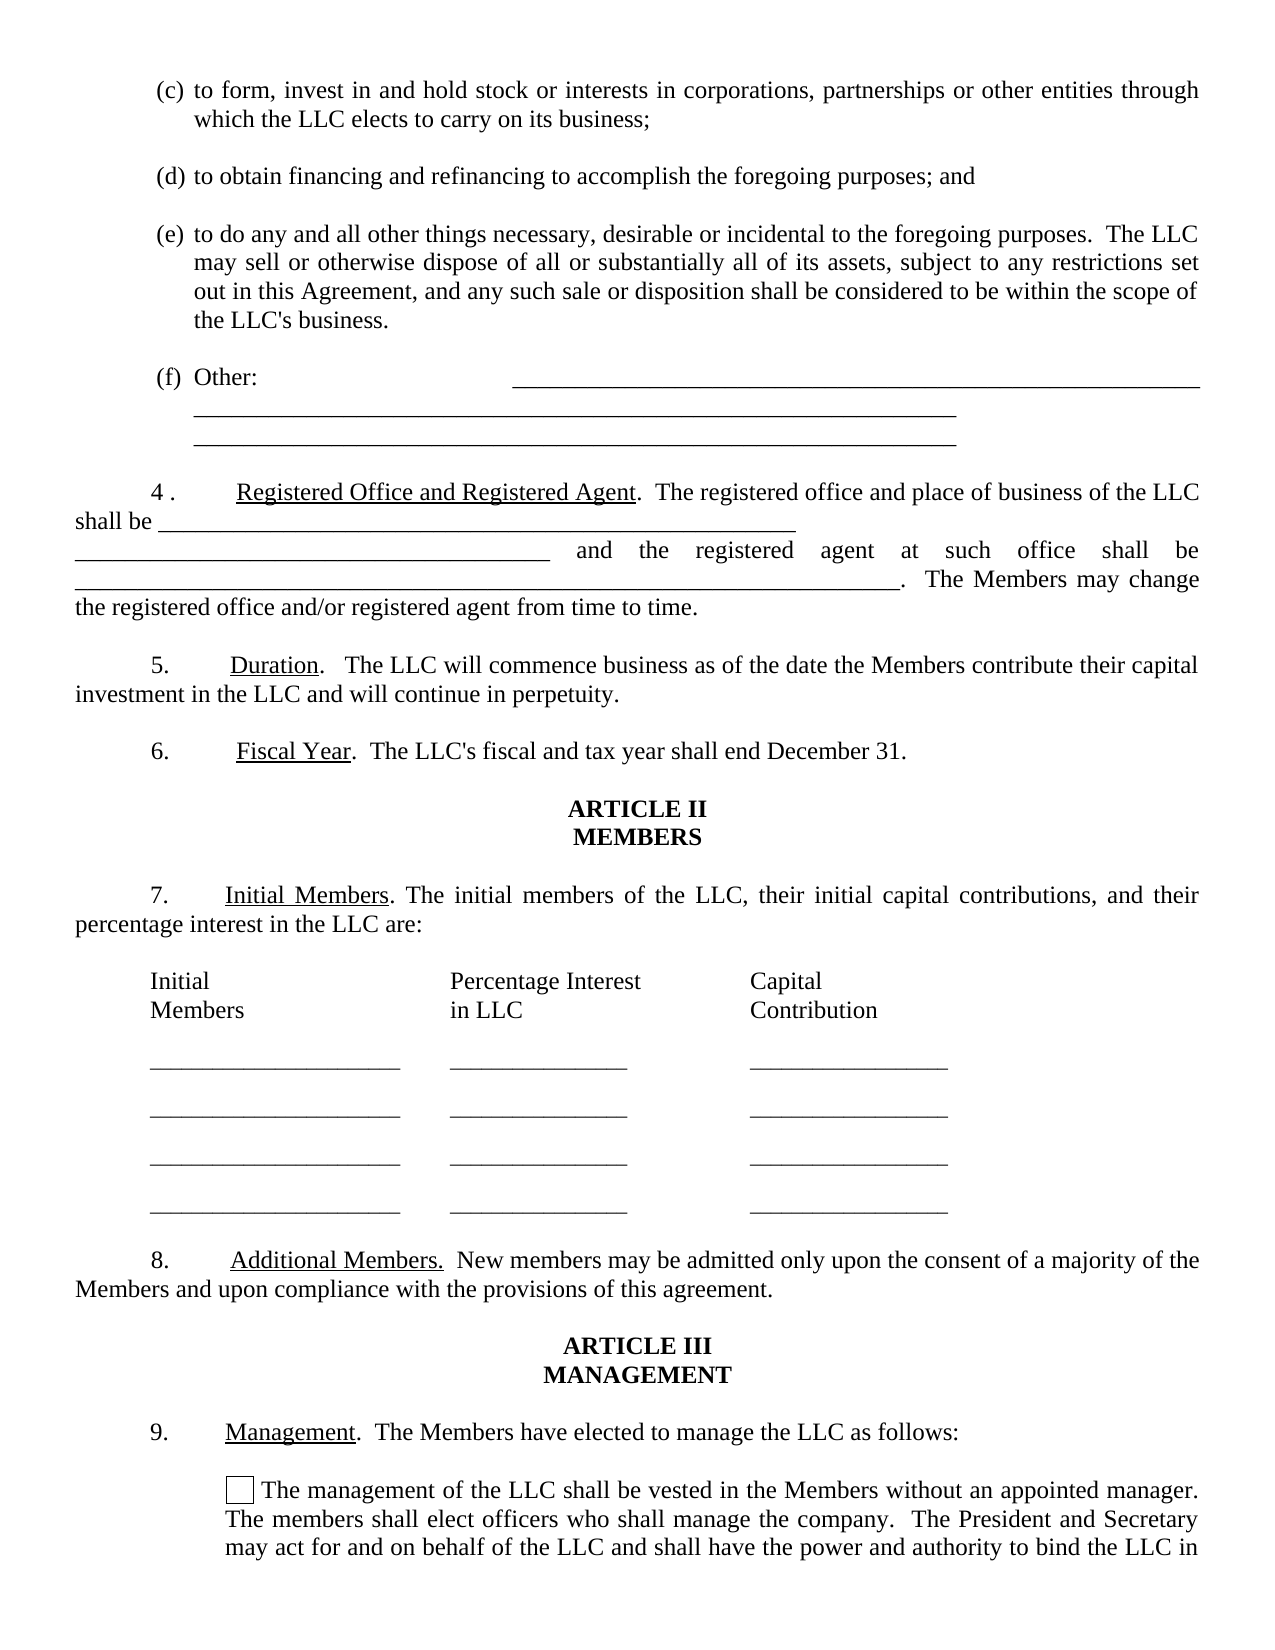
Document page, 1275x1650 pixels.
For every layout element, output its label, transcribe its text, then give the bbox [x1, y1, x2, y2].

text 8. Additional Members. New members may be admitted only upon the consent of a majority of the Members and upon compliance with the provisions of this agreement. [75, 1245, 1200, 1302]
text 6. Fiscal Year. The LLC's fiscal and tax year shall end December 31. [75, 736, 1200, 765]
text Initial Percentage Interest Capital [75, 966, 1200, 995]
list to obtain financing and refinancing to accomplish the foregoing purposes; and [156, 161, 1200, 190]
text ________________________ _________________ ___________________ [75, 1048, 1200, 1072]
text ARTICLE II [75, 794, 1200, 822]
text MANAGEMENT [75, 1360, 1200, 1389]
text MEMBERS [75, 822, 1200, 851]
list Initial Members. The initial members of the LLC, their initial capital contributions, and their percentage interest in the LLC are: [75, 880, 1200, 937]
list to form, invest in and hold stock or interests in corporations, partnerships or other entities through which the LLC elects to carry on its business; [156, 75, 1200, 132]
text ________________________ _________________ ___________________ [75, 1192, 1200, 1216]
list to do any and all other things necessary, desirable or incidental to the foregoing purposes. The LLC may sell or otherwise dispose of all or substantially all of its assets, subject to any restrictions set out in this Agreement, and any such sale or disposition shall be considered to be within the scope of the LLC's business. [156, 219, 1200, 334]
text 9. Management. The Members have elected to manage the LLC as follows: [150, 1417, 1200, 1446]
text ARTICLE III [75, 1331, 1200, 1360]
text 5. Duration. The LLC will commence business as of the date the Members contribute their capital investment in the LLC and will continue in perpetuity. [75, 650, 1200, 707]
list Other: _______________________________________________________ _____________________________________________________________ _____________________________________________________________ [156, 362, 1200, 449]
subtitle Members in LLC Contribution [75, 995, 1200, 1024]
text ________________________ _________________ ___________________ [75, 1096, 1200, 1120]
text ________________________ _________________ ___________________ [75, 1144, 1200, 1168]
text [225, 1475, 1200, 1561]
text 4 . Registered Office and Registered Agent. The registered office and place of business of the LLC shall be ___________________________________________________ [75, 477, 1200, 535]
text ______________________________________ and the registered agent at such office shall be __________________________________________________________________. The Members may change the registered office and/or registered agent from time to time. [75, 535, 1200, 621]
